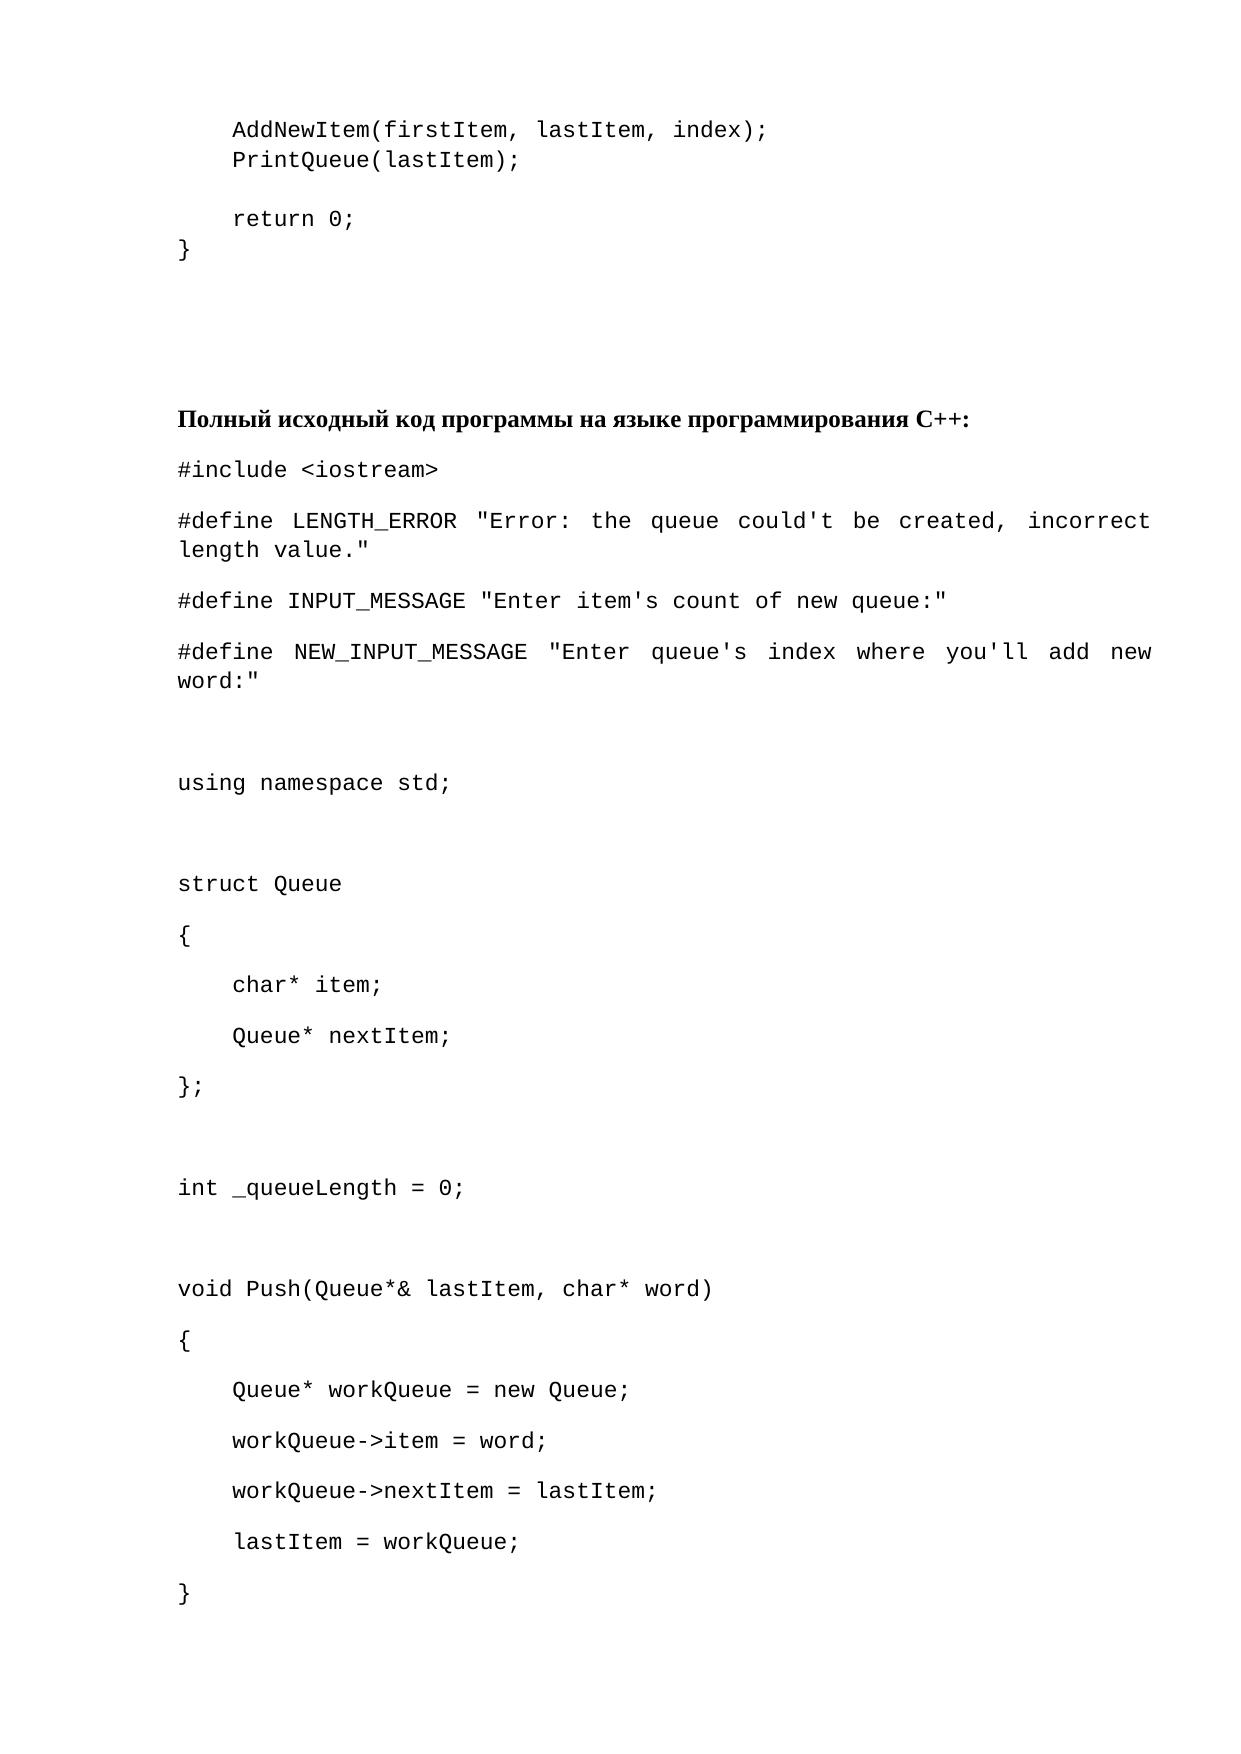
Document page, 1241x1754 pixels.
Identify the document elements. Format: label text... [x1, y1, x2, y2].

text Queue* nextItem; [177, 1024, 1152, 1050]
text { [177, 923, 1152, 949]
text }; [177, 1075, 1152, 1101]
text struct Queue [177, 872, 1152, 898]
text PrintQueue(lastItem); [177, 148, 1152, 174]
text } [177, 237, 1152, 263]
text AddNewItem(firstItem, lastItem, index); [177, 118, 1152, 144]
text workQueue->nextItem = lastItem; [177, 1480, 1152, 1506]
text char* item; [177, 974, 1152, 999]
text #include <iostream> [177, 458, 1152, 484]
text using namespace std; [177, 771, 1152, 797]
text { [177, 1328, 1152, 1354]
text } [177, 1581, 1152, 1607]
text #define NEW_INPUT_MESSAGE "Enter queue's index where you'll add new word:" [177, 640, 1152, 696]
text int _queueLength = 0; [177, 1176, 1152, 1202]
text #define LENGTH_ERROR "Error: the queue could't be created, incorrect length value." [177, 509, 1152, 565]
text void Push(Queue*& lastItem, char* word) [177, 1277, 1152, 1303]
text return 0; [177, 207, 1152, 233]
text Полный исходный код программы на языке программирования C++: [177, 404, 1152, 433]
text Queue* workQueue = new Queue; [177, 1379, 1152, 1404]
text #define INPUT_MESSAGE "Enter item's count of new queue:" [177, 589, 1152, 615]
text lastItem = workQueue; [177, 1531, 1152, 1556]
text workQueue->item = word; [177, 1429, 1152, 1455]
